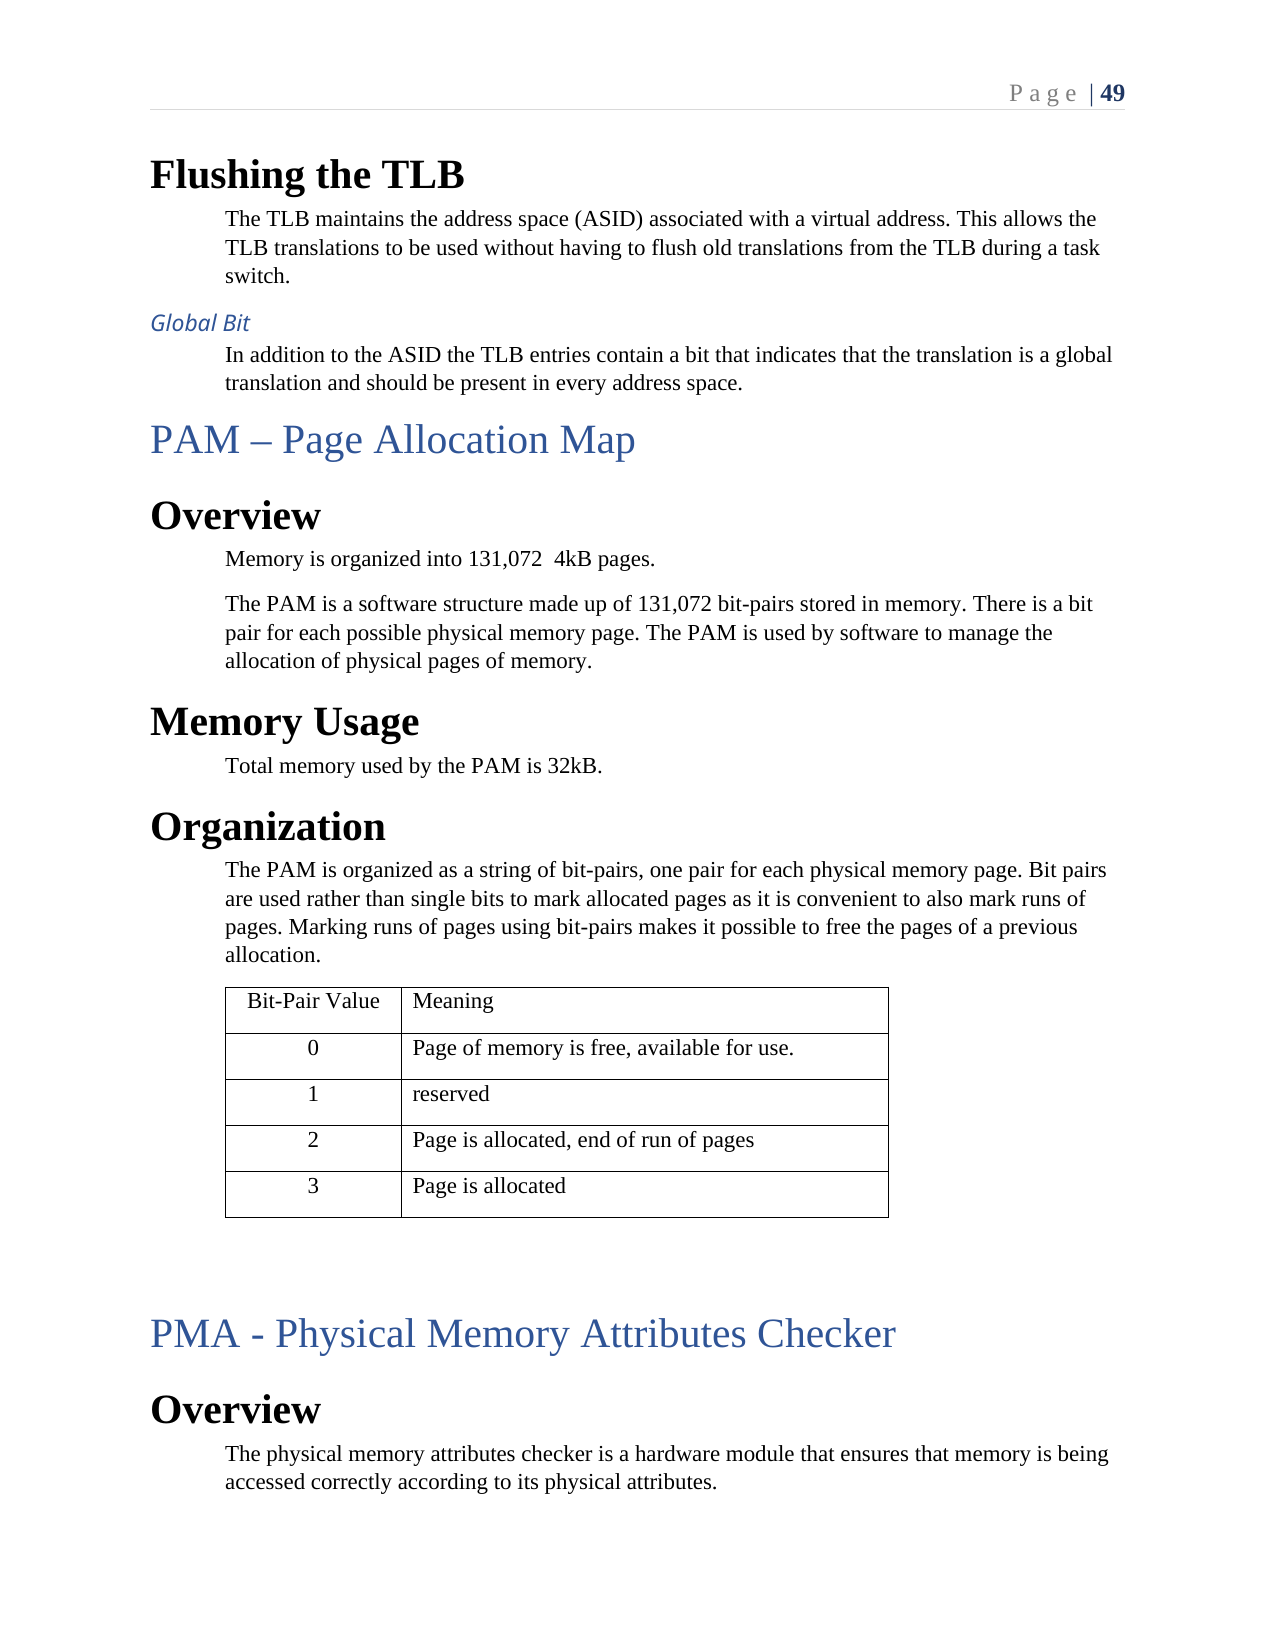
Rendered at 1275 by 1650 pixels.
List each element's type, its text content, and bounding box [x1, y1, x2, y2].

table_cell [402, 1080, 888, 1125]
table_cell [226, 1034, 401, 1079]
text Total memory used by the PAM is 32kB. [225, 752, 1125, 778]
text Memory is organized into 131,072 4kB pages. [225, 545, 1125, 572]
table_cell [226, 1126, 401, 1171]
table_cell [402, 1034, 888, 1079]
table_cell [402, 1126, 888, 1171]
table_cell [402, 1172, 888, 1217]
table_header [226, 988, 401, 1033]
subtitle Flushing the TLB [150, 150, 1125, 198]
text In addition to the ASID the TLB entries contain a bit that indicates that the translation is a global translation and should be present in every address space. [225, 341, 1125, 396]
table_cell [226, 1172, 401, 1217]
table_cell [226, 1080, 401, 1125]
subtitle PMA - Physical Memory Attributes Checker [150, 1308, 1125, 1356]
subtitle Organization [150, 801, 1125, 849]
subtitle Memory Usage [150, 697, 1125, 744]
text The PAM is organized as a string of bit-pairs, one pair for each physical memory page. Bit pairs are used rather than single bits to mark allocated pages as it is convenient to also mark runs of pages. Marking runs of pages using bit-pairs makes it possible to free the pages of a previous allocation. [225, 856, 1125, 968]
text The physical memory attributes checker is a hardware module that ensures that memory is being accessed correctly according to its physical attributes. [225, 1439, 1125, 1494]
subtitle Overview [150, 1384, 1125, 1432]
text The TLB maintains the address space (ASID) associated with a virtual address. This allows the TLB translations to be used without having to flush old translations from the TLB during a task switch. [225, 205, 1125, 288]
subtitle Overview [150, 490, 1125, 538]
subtitle Global Bit [150, 307, 1125, 338]
text The PAM is a software structure made up of 131,072 bit-pairs stored in memory. There is a bit pair for each possible physical memory page. The PAM is used by software to manage the allocation of physical pages of memory. [225, 591, 1125, 674]
subtitle PAM – Page Allocation Map [150, 414, 1125, 462]
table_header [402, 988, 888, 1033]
